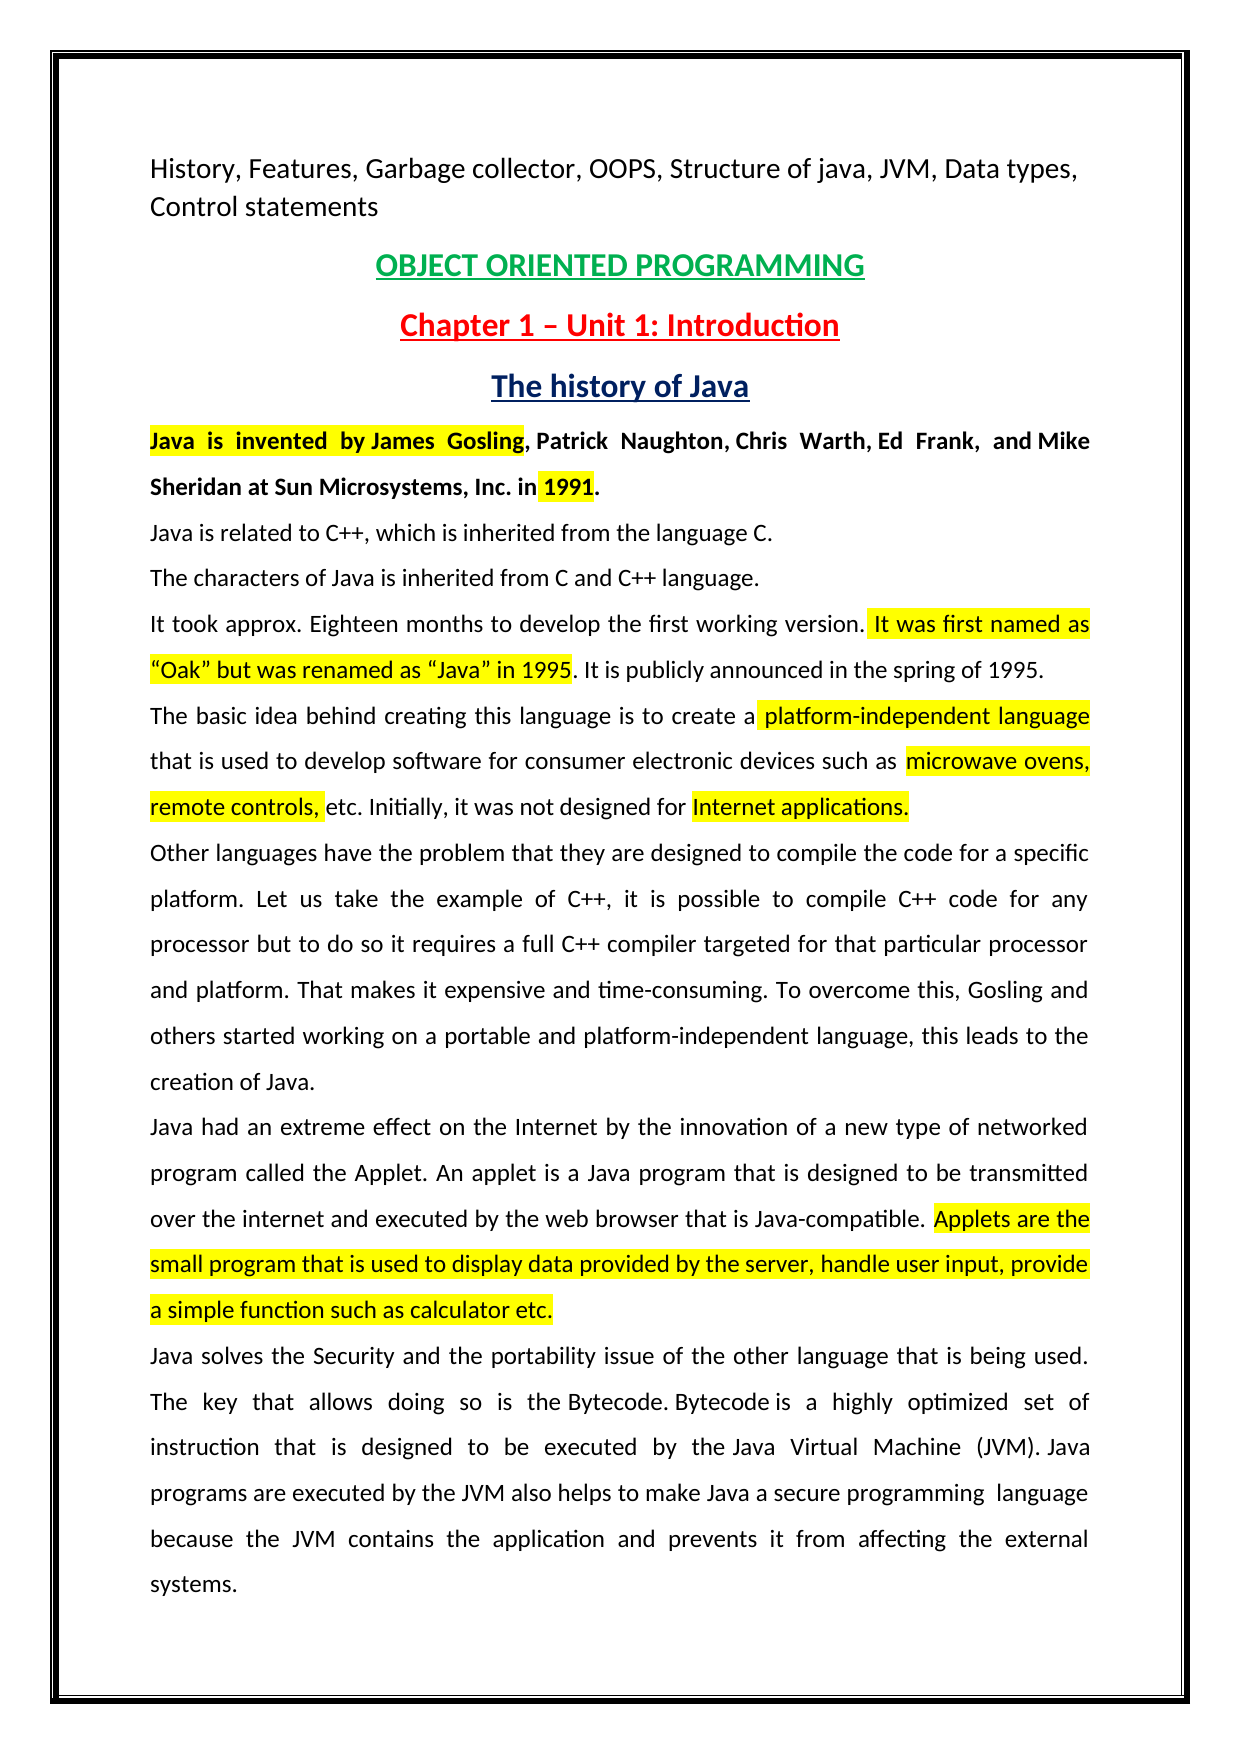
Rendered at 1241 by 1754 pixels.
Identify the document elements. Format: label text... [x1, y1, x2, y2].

text The history of Java [150, 365, 1090, 406]
text Java is related to C++, which is inherited from the language C. [150, 517, 1090, 547]
text Java had an extreme effect on the Internet by the innovation of a new type of networked program called the Applet. An applet is a Java program that is designed to be transmitted over the internet and executed by the web browser that is Java-compatible. Applets are the small program that is used to display data provided by the server, handle user input, provide a simple function such as calculator etc. [150, 1111, 1090, 1249]
text Other languages have the problem that they are designed to compile the code for a specific platform. Let us take the example of C++, it is possible to compile C++ code for any processor but to do so it requires a full C++ compiler targeted for that particular processor and platform. That makes it expensive and time-consuming. To overcome this, Gosling and others started working on a portable and platform-independent language, this leads to the creation of Java. [150, 837, 1090, 1096]
text OBJECT ORIENTED PROGRAMMING [150, 243, 1090, 284]
text Chapter 1 – Unit 1: Introduction [150, 304, 1090, 345]
text It took approx. Eighteen months to develop the first working version. It was first named as “Oak” but was renamed as “Java” in 1995. It is publicly announced in the spring of 1995. [150, 608, 1090, 684]
text Java had an extreme effect on the Internet by the innovation of a new type of networked program called the Applet. An applet is a Java program that is designed to be transmitted over the internet and executed by the web browser that is Java-compatible. Applets are the small program that is used to display data provided by the server, handle user input, provide a simple function such as calculator etc. [150, 1279, 1090, 1325]
text History, Features, Garbage collector, OOPS, Structure of java, JVM, Data types, Control statements [150, 150, 1090, 224]
text Java is invented by James Gosling, Patrick Naughton, Chris Warth, Ed Frank, and Mike Sheridan at Sun Microsystems, Inc. in 1991. [150, 425, 1090, 502]
text Java solves the Security and the portability issue of the other language that is being used. The key that allows doing so is the Bytecode. Bytecode is a highly optimized set of instruction that is designed to be executed by the Java Virtual Machine (JVM). Java programs are executed by the JVM also helps to make Java a secure programming language because the JVM contains the application and prevents it from affecting the external systems. [150, 1340, 1090, 1599]
text The basic idea behind creating this language is to create a platform-independent language that is used to develop software for consumer electronic devices such as microwave ovens, remote controls, etc. Initially, it was not designed for Internet applications. [150, 700, 1090, 822]
text The characters of Java is inherited from C and C++ language. [150, 563, 1090, 593]
